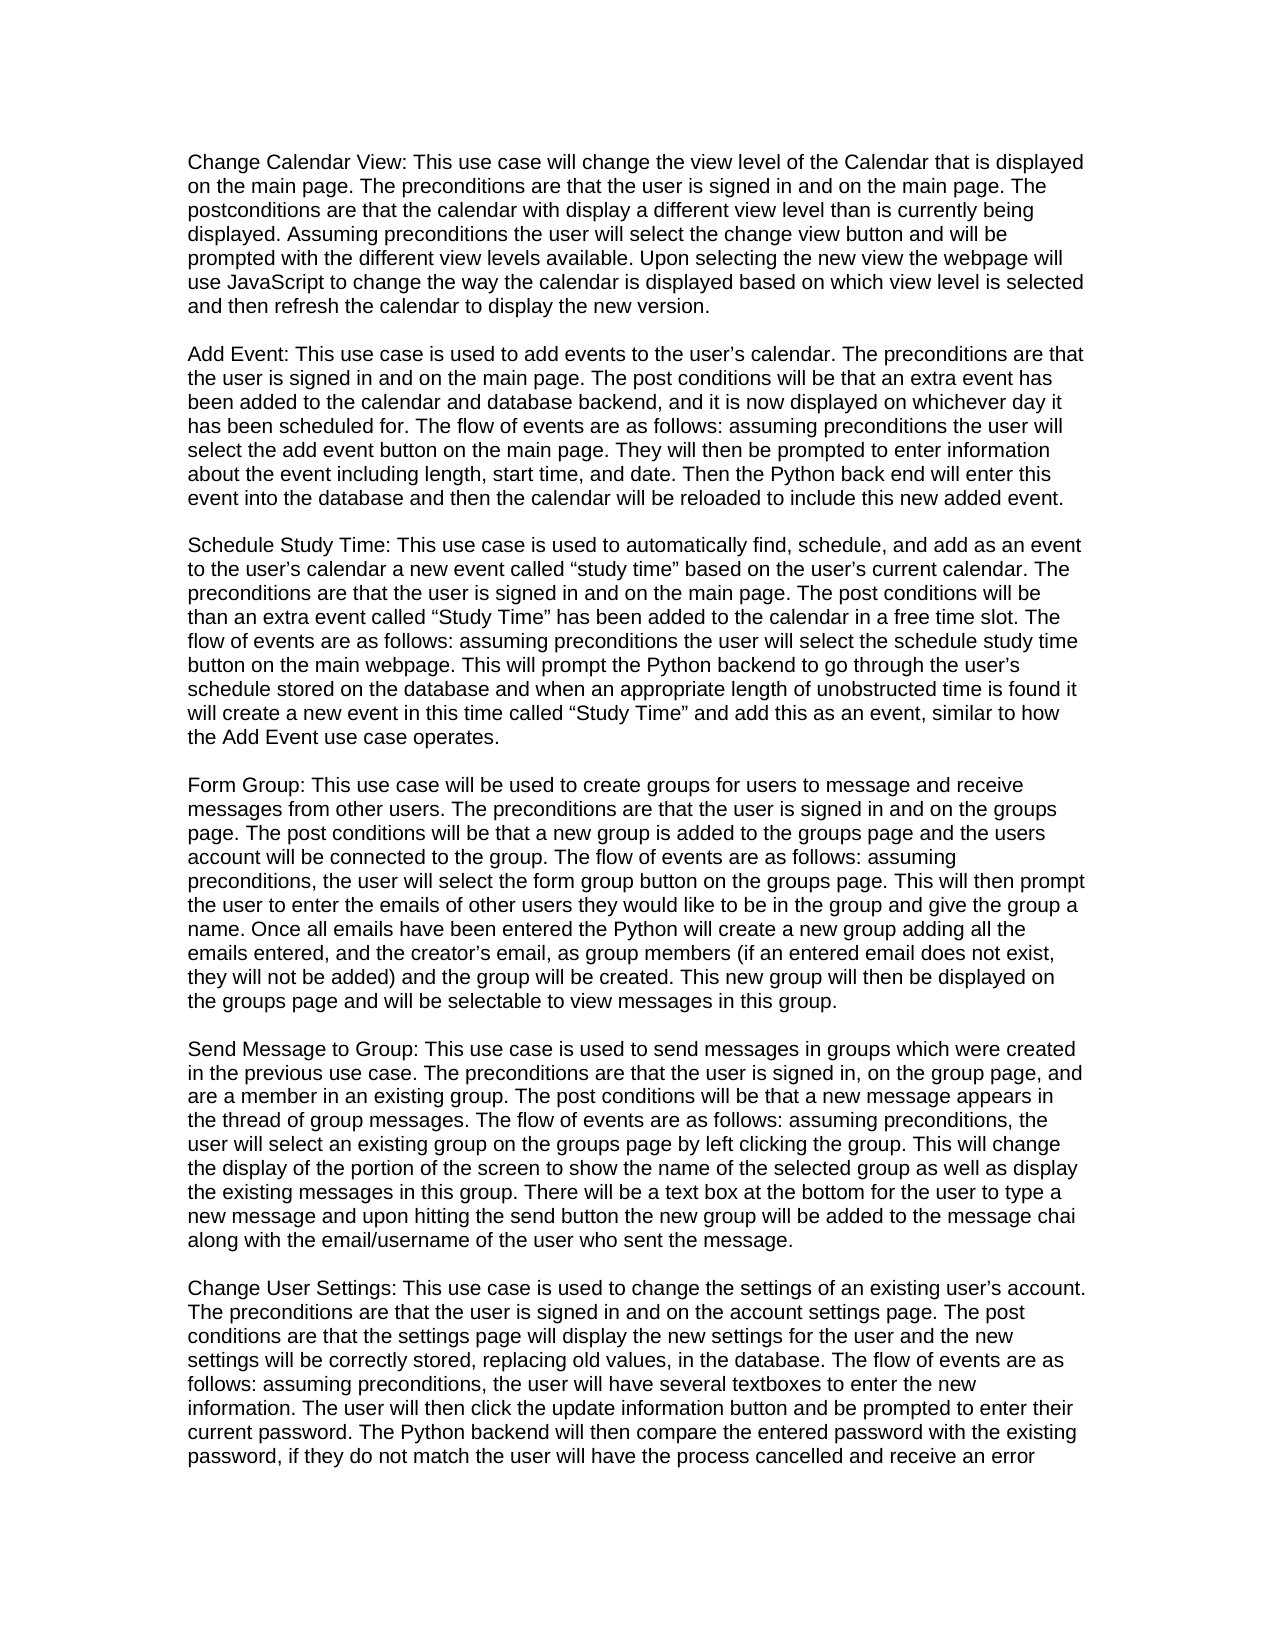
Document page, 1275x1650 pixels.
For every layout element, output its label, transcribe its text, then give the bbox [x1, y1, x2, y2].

text Send Message to Group: This use case is used to send messages in groups which were created in the previous use case. The preconditions are that the user is signed in, on the group page, and are a member in an existing group. The post conditions will be that a new message appears in the thread of group messages. The flow of events are as follows: assuming preconditions, the user will select an existing group on the groups page by left clicking the group. This will change the display of the portion of the screen to show the name of the selected group as well as display the existing messages in this group. There will be a text box at the bottom for the user to type a new message and upon hitting the send button the new group will be added to the message chai along with the email/username of the user who sent the message. [187, 1036, 1087, 1252]
text Form Group: This use case will be used to create groups for users to message and receive messages from other users. The preconditions are that the user is signed in and on the groups page. The post conditions will be that a new group is added to the groups page and the users account will be connected to the group. The flow of events are as follows: assuming preconditions, the user will select the form group button on the groups page. This will then prompt the user to enter the emails of other users they would like to be in the group and give the group a name. Once all emails have been entered the Python will create a new group adding all the emails entered, and the creator’s email, as group members (if an entered email does not exist, they will not be added) and the group will be created. This new group will then be displayed on the groups page and will be selectable to view messages in this group. [187, 773, 1087, 1012]
text Schedule Study Time: This use case is used to automatically find, schedule, and add as an event to the user’s calendar a new event called “study time” based on the user’s current calendar. The preconditions are that the user is signed in and on the main page. The post conditions will be than an extra event called “Study Time” has been added to the calendar in a free time slot. The flow of events are as follows: assuming preconditions the user will select the schedule study time button on the main webpage. This will prompt the Python backend to go through the user’s schedule stored on the database and when an appropriate length of unobstructed time is found it will create a new event in this time called “Study Time” and add this as an event, similar to how the Add Event use case operates. [187, 533, 1087, 749]
text Add Event: This use case is used to add events to the user’s calendar. The preconditions are that the user is signed in and on the main page. The post conditions will be that an extra event has been added to the calendar and database backend, and it is now displayed on whichever day it has been scheduled for. The flow of events are as follows: assuming preconditions the user will select the add event button on the main page. They will then be prompted to enter information about the event including length, start time, and date. Then the Python back end will enter this event into the database and then the calendar will be reloaded to include this new added event. [187, 342, 1087, 509]
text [187, 1276, 1087, 1468]
text Change Calendar View: This use case will change the view level of the Calendar that is displayed on the main page. The preconditions are that the user is signed in and on the main page. The postconditions are that the calendar with display a different view level than is currently being displayed. Assuming preconditions the user will select the change view button and will be prompted with the different view levels available. Upon selecting the new view the webpage will use JavaScript to change the way the calendar is displayed based on which view level is selected and then refresh the calendar to display the new version. [187, 150, 1087, 318]
